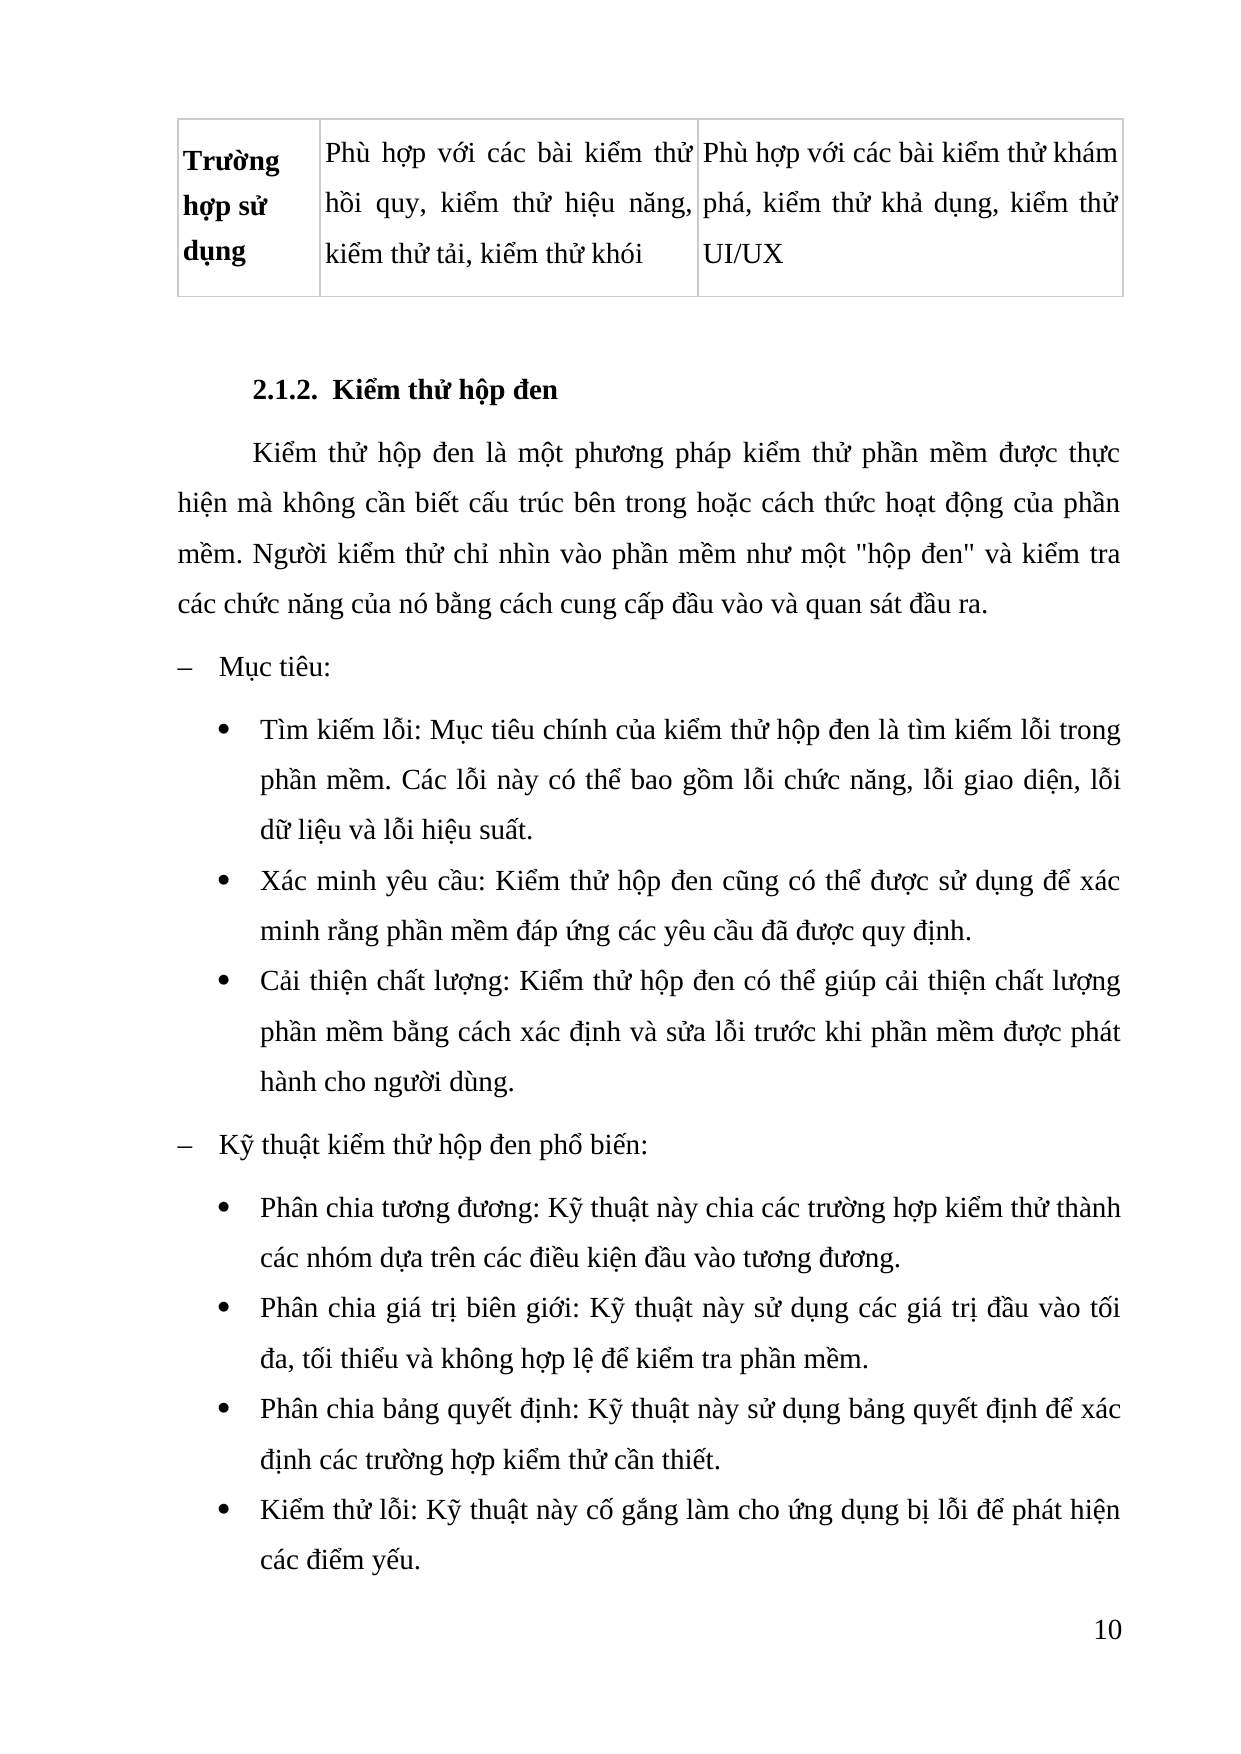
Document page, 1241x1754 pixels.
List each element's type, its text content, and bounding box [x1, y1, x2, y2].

list Phân chia giá trị biên giới: Kỹ thuật này sử dụng các giá trị đầu vào tối đa, tối thiểu và không hợp lệ để kiểm tra phần mềm. [218, 1291, 1122, 1374]
list Mục tiêu: [177, 649, 1122, 682]
list Kỹ thuật kiểm thử hộp đen phổ biến: [177, 1127, 1122, 1161]
subtitle Kiểm thử hộp đen [252, 372, 1122, 406]
list Tìm kiếm lỗi: Mục tiêu chính của kiểm thử hộp đen là tìm kiếm lỗi trong phần mềm. Các lỗi này có thể bao gồm lỗi chức năng, lỗi giao diện, lỗi dữ liệu và lỗi hiệu suất. [218, 712, 1122, 846]
list Phân chia tương đương: Kỹ thuật này chia các trường hợp kiểm thử thành các nhóm dựa trên các điều kiện đầu vào tương đương. [218, 1190, 1122, 1274]
table_cell Phù hợp với các bài kiểm thử hồi quy, kiểm thử hiệu năng, kiểm thử tải, kiểm thử khói [321, 120, 697, 296]
table_cell Trường hợp sử dụng [179, 120, 319, 296]
table_cell Phù hợp với các bài kiểm thử khám phá, kiểm thử khả dụng, kiểm thử UI/UX [699, 120, 1122, 296]
list Cải thiện chất lượng: Kiểm thử hộp đen có thể giúp cải thiện chất lượng phần mềm bằng cách xác định và sửa lỗi trước khi phần mềm được phát hành cho người dùng. [218, 963, 1122, 1098]
list Kiểm thử lỗi: Kỹ thuật này cố gắng làm cho ứng dụng bị lỗi để phát hiện các điểm yếu. [218, 1492, 1122, 1576]
text Kiểm thử hộp đen là một phương pháp kiểm thử phần mềm được thực hiện mà không cần biết cấu trúc bên trong hoặc cách thức hoạt động của phần mềm. Người kiểm thử chỉ nhìn vào phần mềm như một "hộp đen" và kiểm tra các chức năng của nó bằng cách cung cấp đầu vào và quan sát đầu ra. [177, 435, 1122, 620]
list Xác minh yêu cầu: Kiểm thử hộp đen cũng có thể được sử dụng để xác minh rằng phần mềm đáp ứng các yêu cầu đã được quy định. [218, 863, 1122, 947]
list Phân chia bảng quyết định: Kỹ thuật này sử dụng bảng quyết định để xác định các trường hợp kiểm thử cần thiết. [218, 1391, 1122, 1475]
